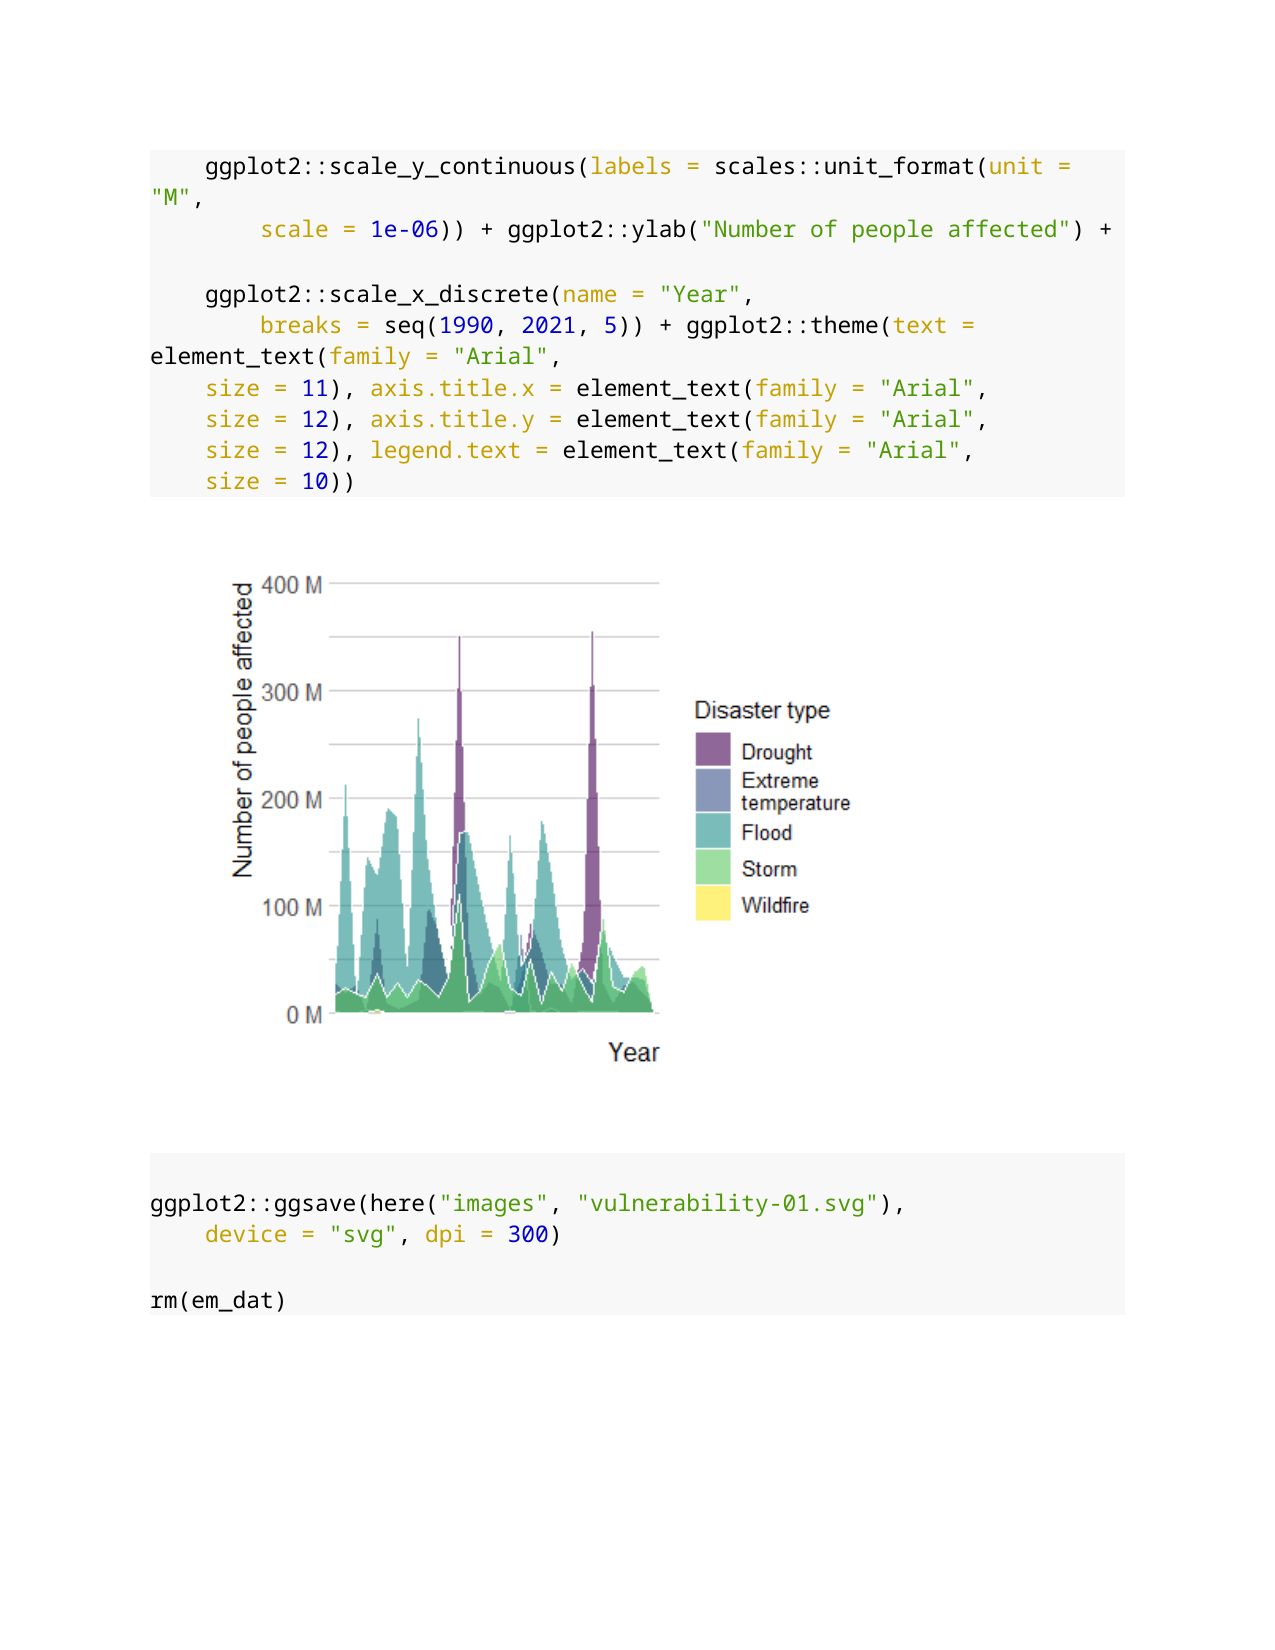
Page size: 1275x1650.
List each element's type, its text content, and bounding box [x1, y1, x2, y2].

picture [168, 521, 927, 1128]
text ggplot2::ggsave(here("images", "vulnerability-01.svg"), device = "svg", dpi = 300) rm(em_dat) [150, 1153, 1125, 1315]
